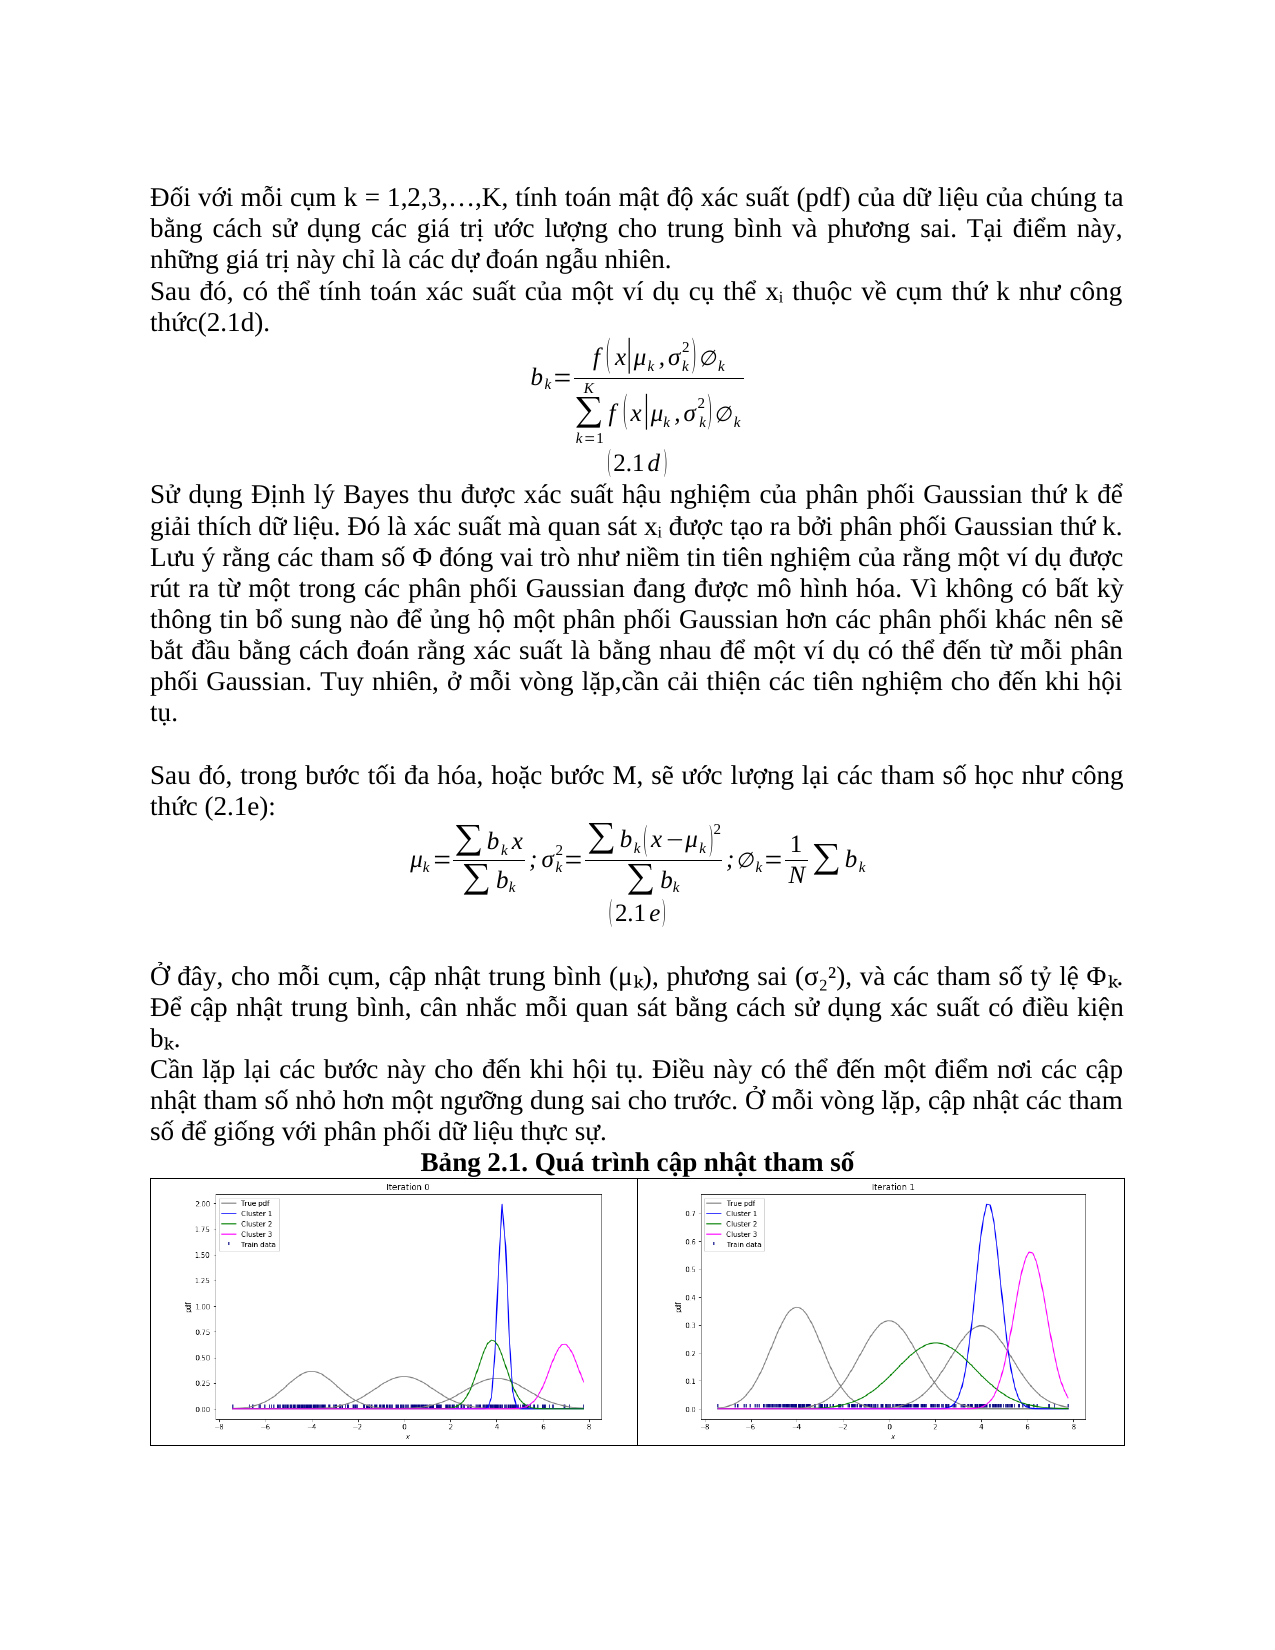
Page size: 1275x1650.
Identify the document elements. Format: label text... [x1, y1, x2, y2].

picture [670, 1178, 1092, 1445]
text Ở đây, cho mỗi cụm, cập nhật trung bình (μₖ), phương sai (σ₂²), và các tham số tỷ lệ Φₖ. Để cập nhật trung bình, cân nhắc mỗi quan sát bằng cách sử dụng xác suất có điều kiện bₖ. [150, 959, 1125, 1053]
text Sau đó, có thể tính toán xác suất của một ví dụ cụ thể xᵢ thuộc về cụm thứ k như công thức(2.1d). [150, 274, 1125, 337]
table_header [638, 1179, 670, 1445]
text Đối với mỗi cụm k = 1,2,3,…,K, tính toán mật độ xác suất (pdf) của dữ liệu của chúng ta bằng cách sử dụng các giá trị ước lượng cho trung bình và phương sai. Tại điểm này, những giá trị này chỉ là các dự đoán ngẫu nhiên. [150, 181, 1125, 274]
table_header [151, 1179, 181, 1445]
table_header [608, 1179, 637, 1445]
text Cần lặp lại các bước này cho đến khi hội tụ. Điều này có thể đến một điểm nơi các cập nhật tham số nhỏ hơn một ngưỡng dung sai cho trước. Ở mỗi vòng lặp, cập nhật các tham số để giống với phân phối dữ liệu thực sự. [150, 1053, 1125, 1146]
text Sử dụng Định lý Bayes thu được xác suất hậu nghiệm của phân phối Gaussian thứ k để giải thích dữ liệu. Đó là xác suất mà quan sát xᵢ được tạo ra bởi phân phối Gaussian thứ k. Lưu ý rằng các tham số Φ đóng vai trò như niềm tin tiên nghiệm của rằng một ví dụ được rút ra từ một trong các phân phối Gaussian đang được mô hình hóa. Vì không có bất kỳ thông tin bổ sung nào để ủng hộ một phân phối Gaussian hơn các phân phối khác nên sẽ bắt đầu bằng cách đoán rằng xác suất là bằng nhau để một ví dụ có thể đến từ mỗi phân phối Gaussian. Tuy nhiên, ở mỗi vòng lặp,cần cải thiện các tiên nghiệm cho đến khi hội tụ. [150, 478, 1125, 728]
table_header [1092, 1179, 1124, 1445]
text Bảng 2.1. Quá trình cập nhật tham số [150, 1146, 1125, 1178]
picture [181, 1178, 608, 1445]
text Sau đó, trong bước tối đa hóa, hoặc bước M, sẽ ước lượng lại các tham số học như công thức (2.1e): [150, 759, 1125, 821]
